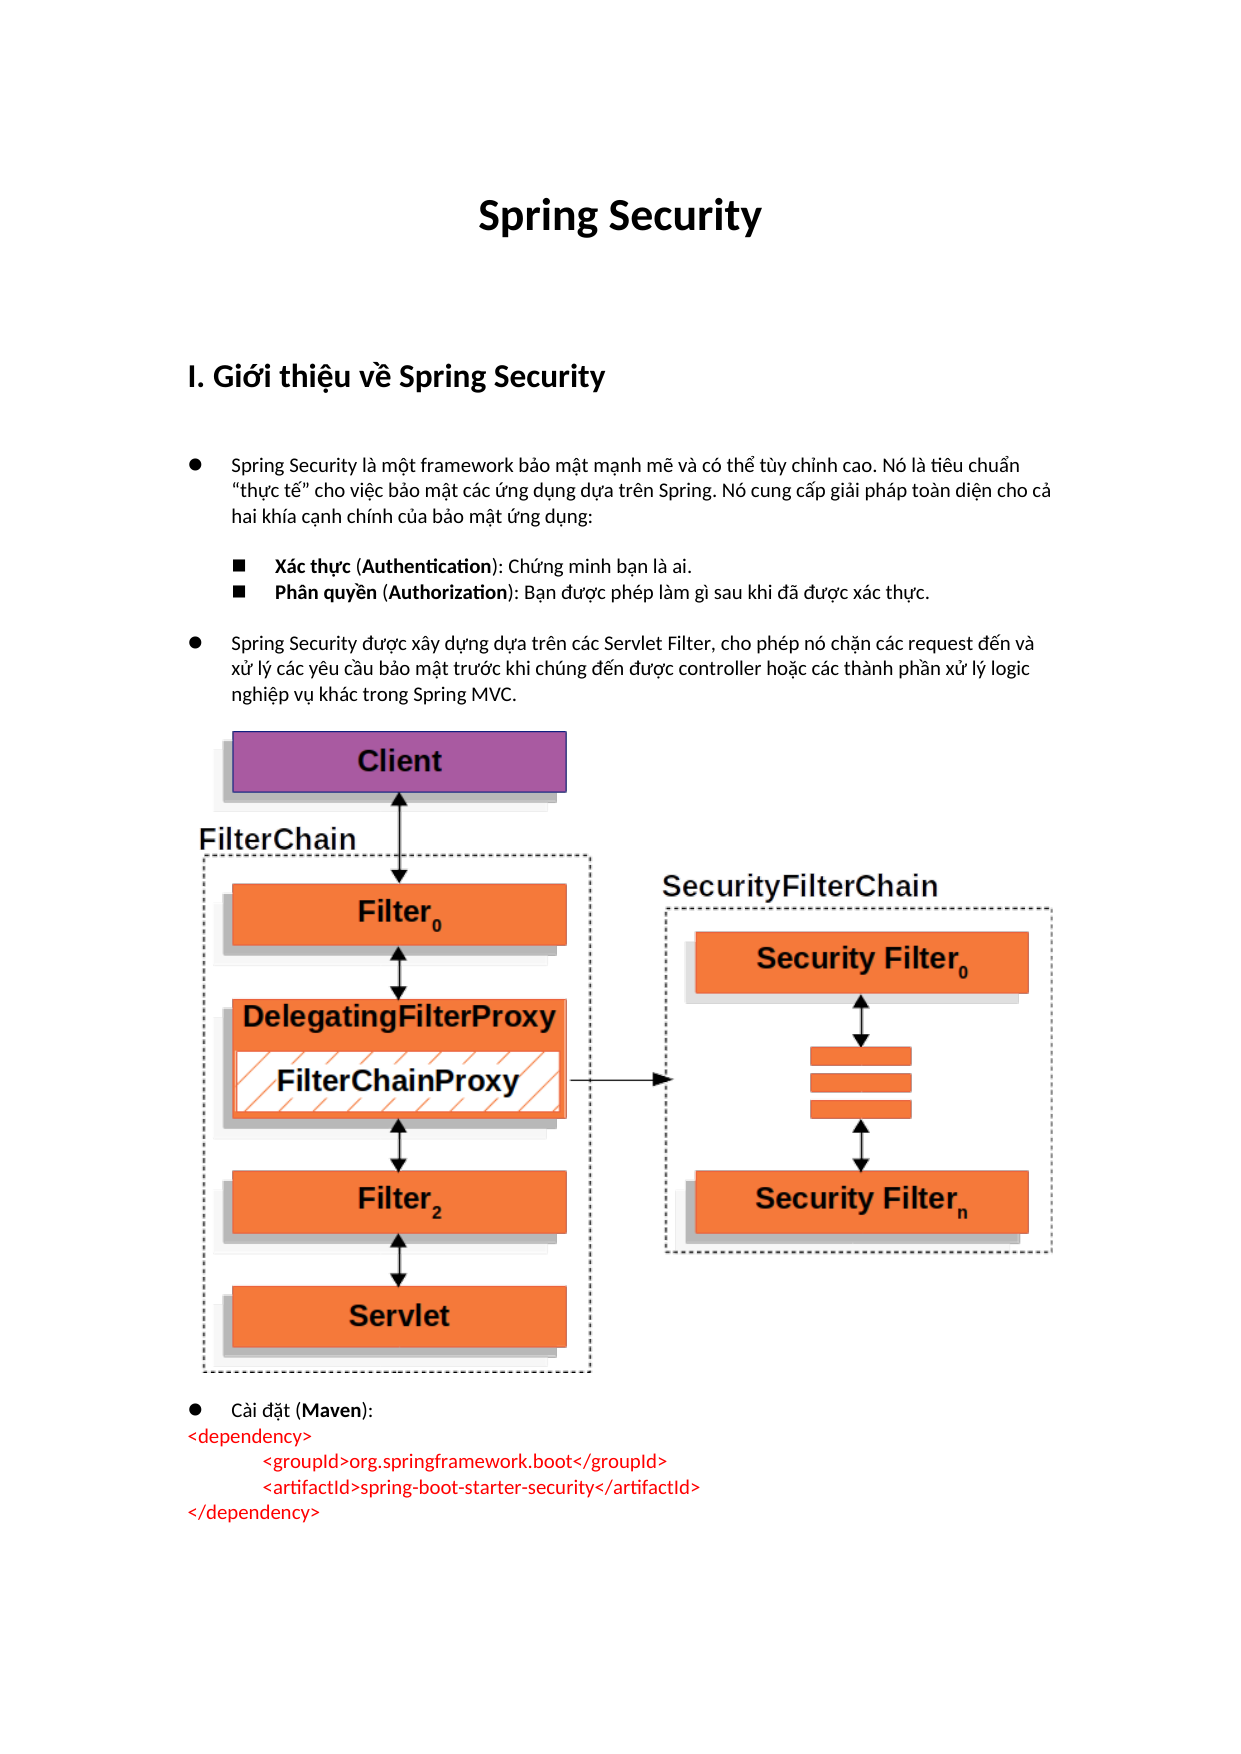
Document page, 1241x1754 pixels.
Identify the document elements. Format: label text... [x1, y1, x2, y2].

list Phân quyền (Authorization): Bạn được phép làm gì sau khi đã được xác thực. [231, 579, 1053, 604]
subtitle Spring Security [187, 185, 1053, 241]
text <artifactId>spring-boot-starter-security</artifactId> [187, 1474, 1053, 1499]
text <dependency> [187, 1423, 1053, 1448]
text <groupId>org.springframework.boot</groupId> [187, 1448, 1053, 1474]
list Cài đặt (Maven): [187, 1398, 1053, 1423]
list Spring Security được xây dựng dựa trên các Servlet Filter, cho phép nó chặn các request đến và xử lý các yêu cầu bảo mật trước khi chúng đến được controller hoặc các thành phần xử lý logic nghiệp vụ khác trong Spring MVC. [187, 630, 1053, 706]
subtitle Giới thiệu về Spring Security [187, 354, 1053, 395]
text </dependency> [187, 1499, 1053, 1525]
picture [187, 731, 1053, 1373]
list Xác thực (Authentication): Chứng minh bạn là ai. [231, 554, 1053, 579]
list Spring Security là một framework bảo mật mạnh mẽ và có thể tùy chỉnh cao. Nó là tiêu chuẩn “thực tế” cho việc bảo mật các ứng dụng dựa trên Spring. Nó cung cấp giải pháp toàn diện cho cả hai khía cạnh chính của bảo mật ứng dụng: [187, 452, 1053, 528]
